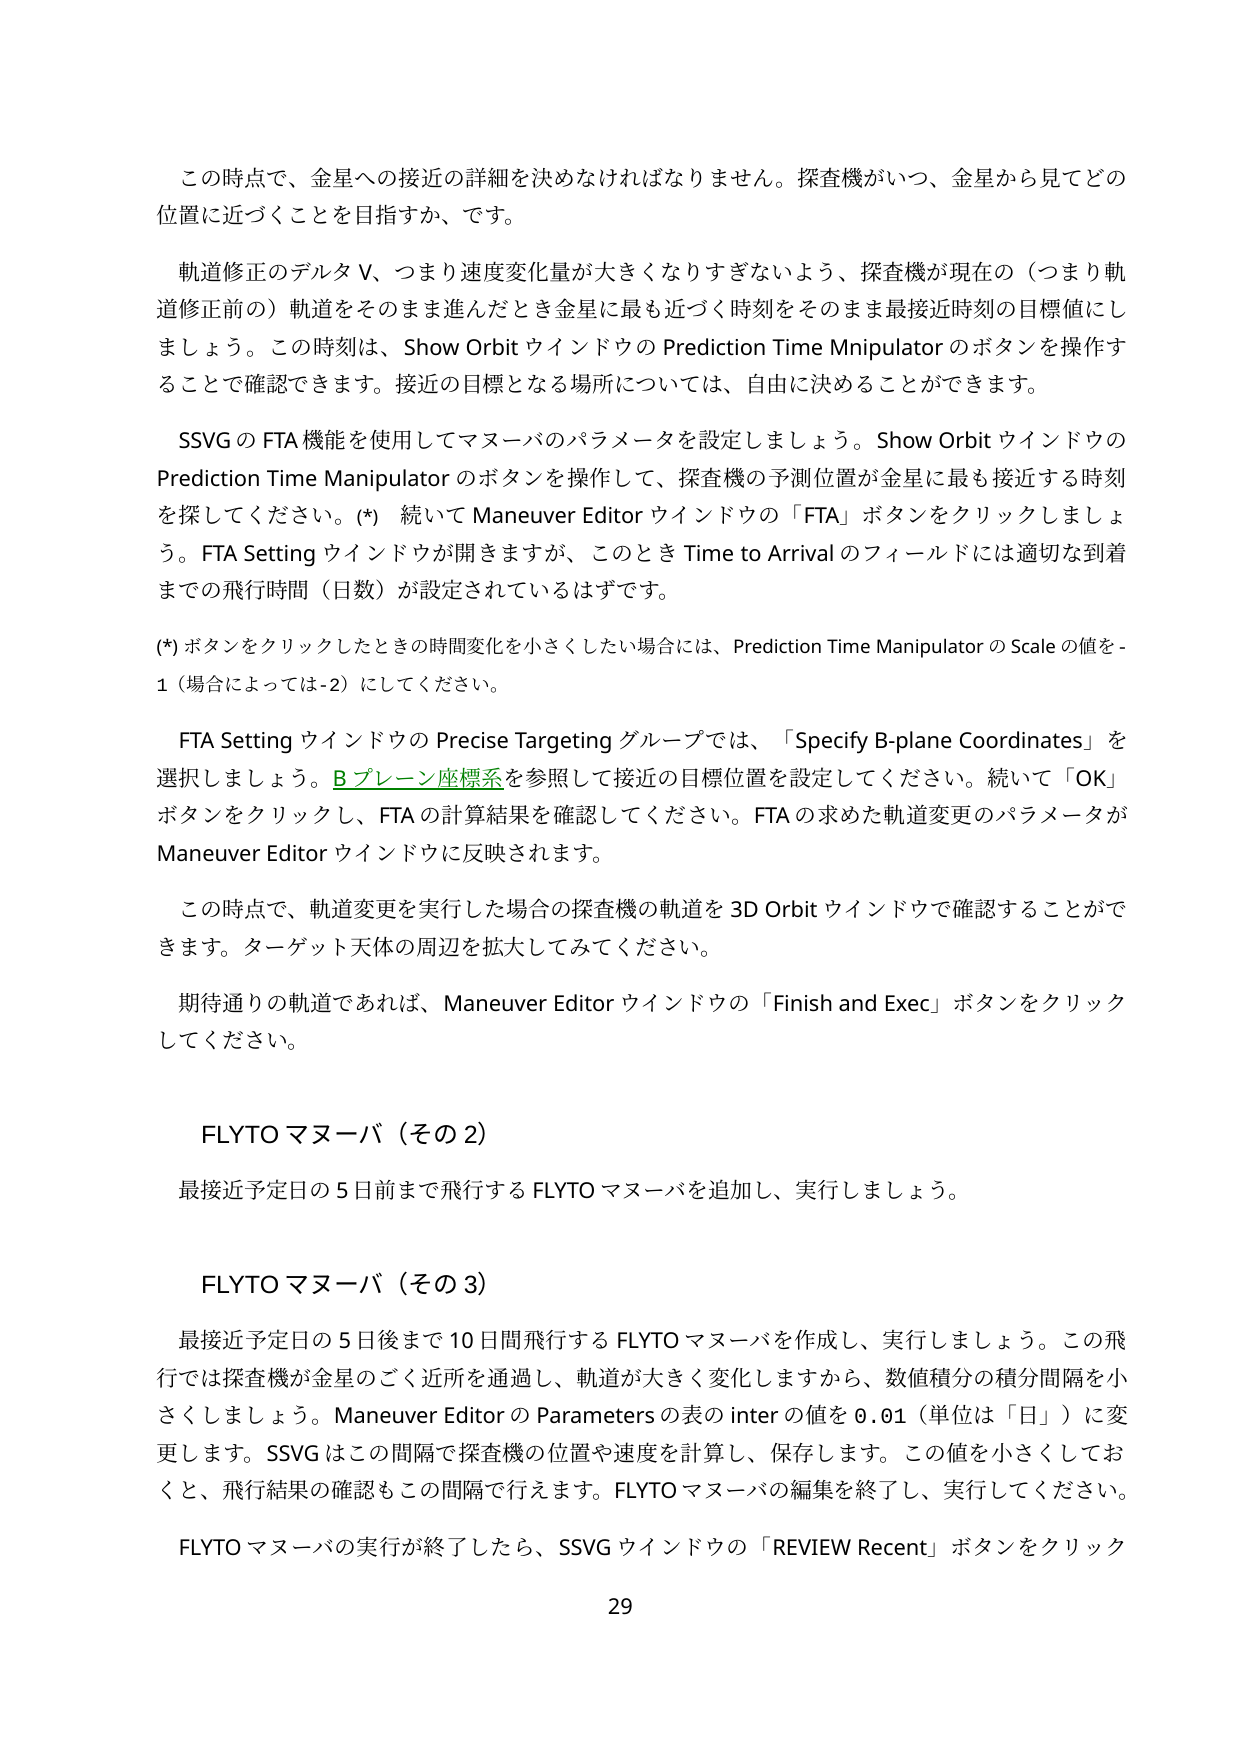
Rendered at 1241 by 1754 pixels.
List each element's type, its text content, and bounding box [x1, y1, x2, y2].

text FTA SettingウインドウのPrecise Targetingグループでは、「Specify B-plane Coordinates」を選択しましょう。Bプレーン座標系を参照して接近の目標位置を設定してください。続いて「OK」ボタンをクリックし、FTAの計算結果を確認してください。FTAの求めた軌道変更のパラメータがManeuver Editorウインドウに反映されます。 [156, 721, 1128, 871]
subtitle FLYTOマヌーバ（その3） [201, 1264, 1128, 1302]
text 期待通りの軌道であれば、Maneuver Editorウインドウの「Finish and Exec」ボタンをクリックしてください。 [156, 983, 1128, 1058]
subtitle FLYTOマヌーバ（その2） [201, 1114, 1128, 1152]
text この時点で、金星への接近の詳細を決めなければなりません。探査機がいつ、金星から見てどの位置に近づくことを目指すか、です。 [156, 158, 1128, 233]
text (*) ボタンをクリックしたときの時間変化を小さくしたい場合には、Prediction Time ManipulatorのScaleの値を-1（場合によっては-2）にしてください。 [156, 627, 1128, 702]
text 最接近予定日の5日前まで飛行するFLYTOマヌーバを追加し、実行しましょう。 [156, 1171, 1128, 1208]
text 最接近予定日の5日後まで10日間飛行するFLYTOマヌーバを作成し、実行しましょう。この飛行では探査機が金星のごく近所を通過し、軌道が大きく変化しますから、数値積分の積分間隔を小さくしましょう。Maneuver EditorのParametersの表のinterの値を0.01（単位は「日」）に変更します。SSVGはこの間隔で探査機の位置や速度を計算し、保存します。この値を小さくしておくと、飛行結果の確認もこの間隔で行えます。FLYTOマヌーバの編集を終了し、実行してください。 [156, 1321, 1128, 1508]
text 軌道修正のデルタV、つまり速度変化量が大きくなりすぎないよう、探査機が現在の（つまり軌道修正前の）軌道をそのまま進んだとき金星に最も近づく時刻をそのまま最接近時刻の目標値にしましょう。この時刻は、Show OrbitウインドウのPrediction Time Mnipulatorのボタンを操作することで確認できます。接近の目標となる場所については、自由に決めることができます。 [156, 252, 1128, 402]
text この時点で、軌道変更を実行した場合の探査機の軌道を3D Orbitウインドウで確認することができます。ターゲット天体の周辺を拡大してみてください。 [156, 889, 1128, 964]
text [156, 1527, 1128, 1564]
text SSVGのFTA機能を使用してマヌーバのパラメータを設定しましょう。Show OrbitウインドウのPrediction Time Manipulatorのボタンを操作して、探査機の予測位置が金星に最も接近する時刻を探してください。(*) 続いてManeuver Editorウインドウの「FTA」ボタンをクリックしましょう。FTA Settingウインドウが開きますが、このときTime to Arrivalのフィールドには適切な到着までの飛行時間（日数）が設定されているはずです。 [156, 421, 1128, 608]
